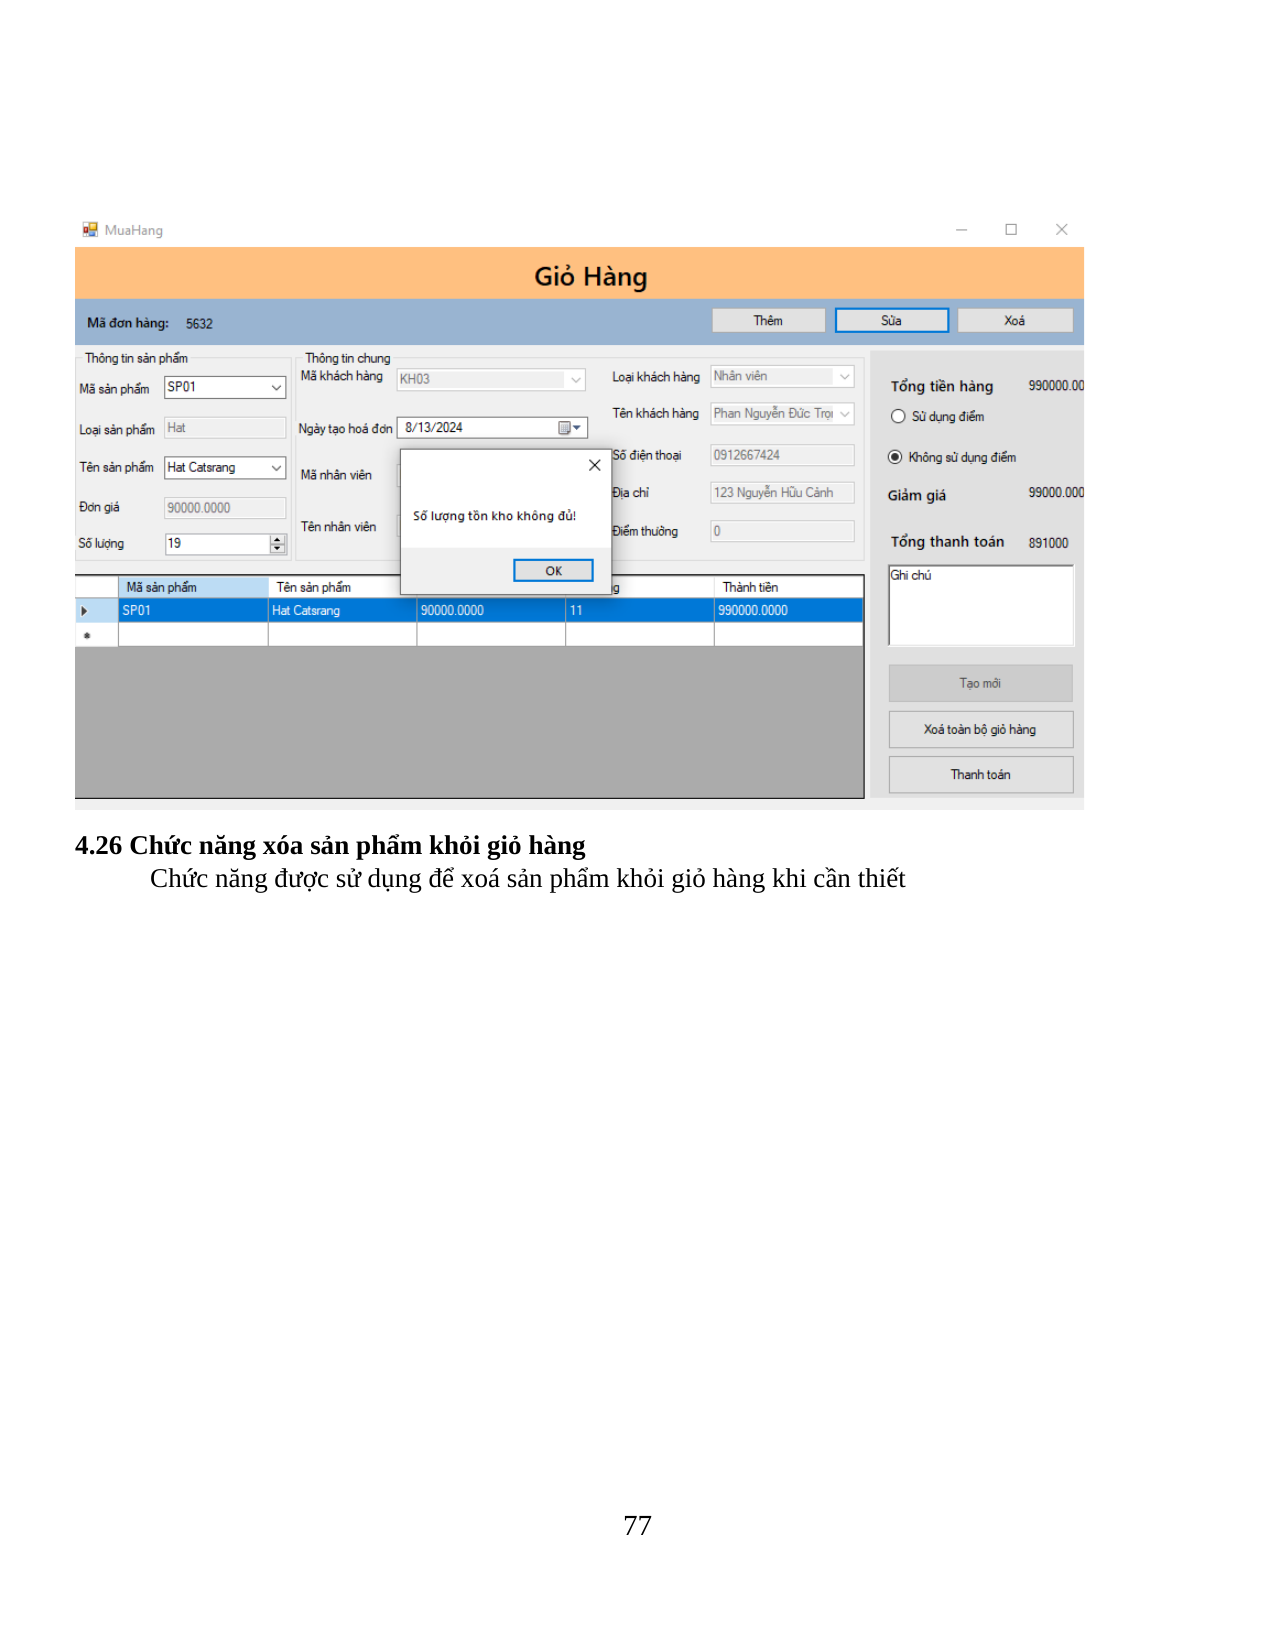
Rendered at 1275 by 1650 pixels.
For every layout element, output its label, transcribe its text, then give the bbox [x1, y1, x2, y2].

picture [75, 214, 1085, 810]
subtitle 4.26 Chức năng xóa sản phẩm khỏi giỏ hàng [75, 829, 1200, 860]
text Chức năng được sử dụng để xoá sản phẩm khỏi giỏ hàng khi cần thiết [75, 862, 1200, 893]
